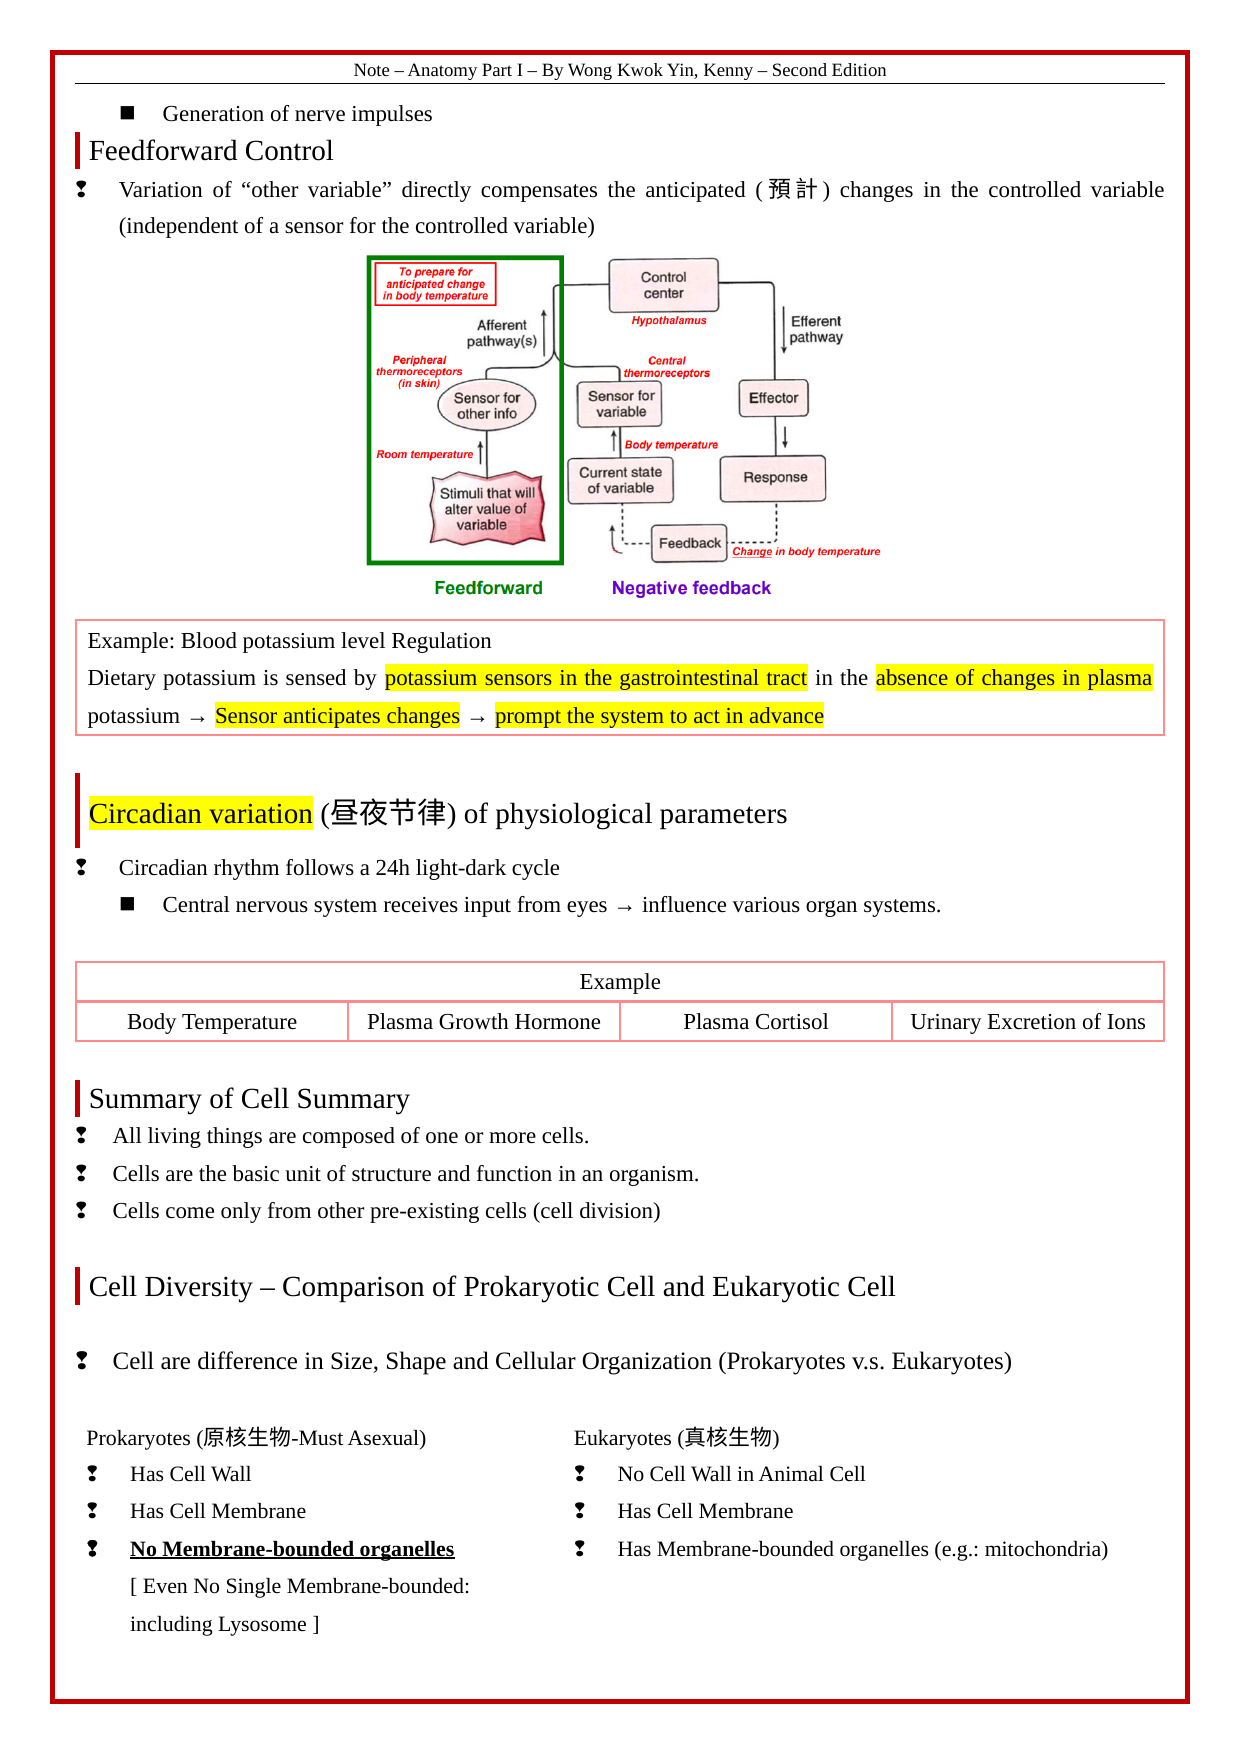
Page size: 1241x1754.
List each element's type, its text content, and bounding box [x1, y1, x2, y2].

table_header Cell Diversity – Comparison of Prokaryotic Cell and Eukaryotic Cell [80, 1267, 1165, 1304]
list Central nervous system receives input from eyes → influence various organ systems. [119, 886, 1165, 923]
list Variation of “other variable” directly compensates the anticipated (預計) changes in the controlled variable (independent of a sensor for the controlled variable) [75, 169, 1165, 244]
list All living things are composed of one or more cells. [75, 1117, 1165, 1154]
table_header Circadian variation (昼夜节律) of physiological parameters [80, 773, 1165, 848]
table_cell Body Temperature [77, 1003, 347, 1040]
list Cell are difference in Size, Shape and Cellular Organization (Prokaryotes v.s. Eukaryotes) [75, 1342, 1165, 1379]
table_header Example: Blood potassium level Regulation Dietary potassium is sensed by potassium sensors in the gastrointestinal tract in the absence of changes in plasma potassium → Sensor anticipates changes → prompt the system to act in advance [77, 621, 1163, 734]
list Cells come only from other pre-existing cells (cell division) [75, 1192, 1165, 1229]
table_header Summary of Cell Summary [80, 1080, 1165, 1117]
table_cell Plasma Cortisol [621, 1003, 891, 1040]
picture [357, 244, 883, 602]
table_cell Urinary Excretion of Ions [893, 1003, 1163, 1040]
table_cell Plasma Growth Hormone [349, 1003, 619, 1040]
table_header Example [77, 963, 1163, 1000]
list Generation of nerve impulses [119, 94, 1165, 132]
list Cells are the basic unit of structure and function in an organism. [75, 1154, 1165, 1192]
list Circadian rhythm follows a 24h light-dark cycle [75, 848, 1165, 886]
table_header Feedforward Control [80, 132, 1165, 169]
